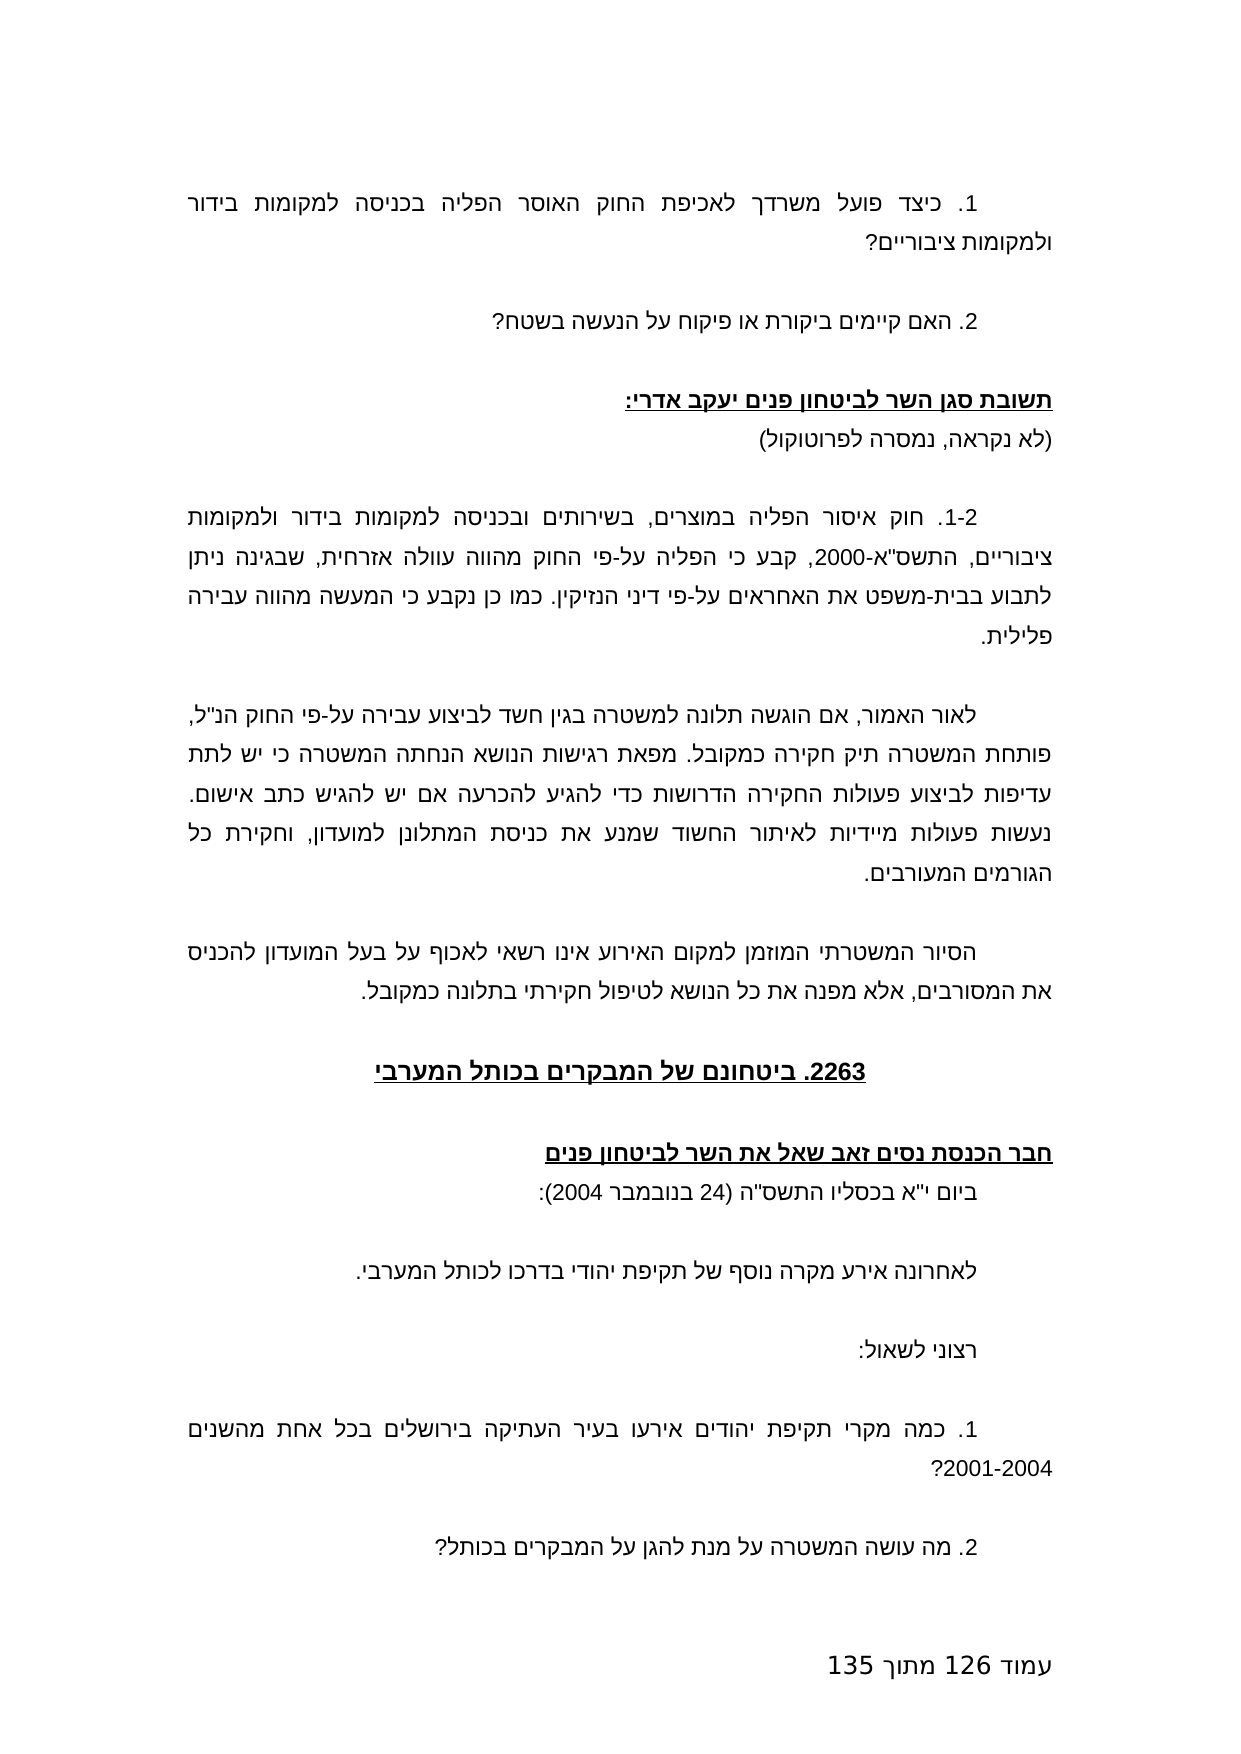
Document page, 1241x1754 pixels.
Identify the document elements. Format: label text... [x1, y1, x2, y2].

text (לא נקראה, נמסרה לפרוטוקול) [187, 426, 1053, 453]
text 1. כיצד פועל משרדך לאכיפת החוק האוסר הפליה בכניסה למקומות בידור ולמקומות ציבוריים? [187, 189, 1053, 255]
text תשובת סגן השר לביטחון פנים יעקב אדרי: [187, 387, 1053, 413]
text 1. כמה מקרי תקיפת יהודים אירעו בעיר העתיקה בירושלים בכל אחת מהשנים 2001-2004? [187, 1416, 1053, 1482]
text רצוני לשאול: [187, 1337, 1053, 1363]
text 2263. ביטחונם של המבקרים בכותל המערבי [187, 1057, 1053, 1086]
text 2. האם קיימים ביקורת או פיקוח על הנעשה בשטח? [187, 308, 1053, 334]
text חבר הכנסת נסים זאב שאל את השר לביטחון פנים [187, 1139, 1053, 1166]
text לאור האמור, אם הוגשה תלונה למשטרה בגין חשד לביצוע עבירה על-פי החוק הנ"ל, פותחת המשטרה תיק חקירה כמקובל. מפאת רגישות הנושא הנחתה המשטרה כי יש לתת עדיפות לביצוע פעולות החקירה הדרושות כדי להגיע להכרעה אם יש להגיש כתב אישום. נעשות פעולות מיידיות לאיתור החשוד שמנע את כניסת המתלונן למועדון, וחקירת כל הגורמים המעורבים. [187, 702, 1053, 886]
text הסיור המשטרתי המוזמן למקום האירוע אינו רשאי לאכוף על בעל המועדון להכניס את המסורבים, אלא מפנה את כל הנושא לטיפול חקירתי בתלונה כמקובל. [187, 938, 1053, 1004]
text לאחרונה אירע מקרה נוסף של תקיפת יהודי בדרכו לכותל המערבי. [187, 1258, 1053, 1284]
text 1-2. חוק איסור הפליה במוצרים, בשירותים ובכניסה למקומות בידור ולמקומות ציבוריים, התשס"א-2000, קבע כי הפליה על-פי החוק מהווה עוולה אזרחית, שבגינה ניתן לתבוע בבית-משפט את האחראים על-פי דיני הנזיקין. כמו כן נקבע כי המעשה מהווה עבירה פלילית. [187, 504, 1053, 649]
text 2. מה עושה המשטרה על מנת להגן על המבקרים בכותל? [187, 1534, 1053, 1561]
text ביום י"א בכסליו התשס"ה (24 בנובמבר 2004): [187, 1179, 1053, 1205]
